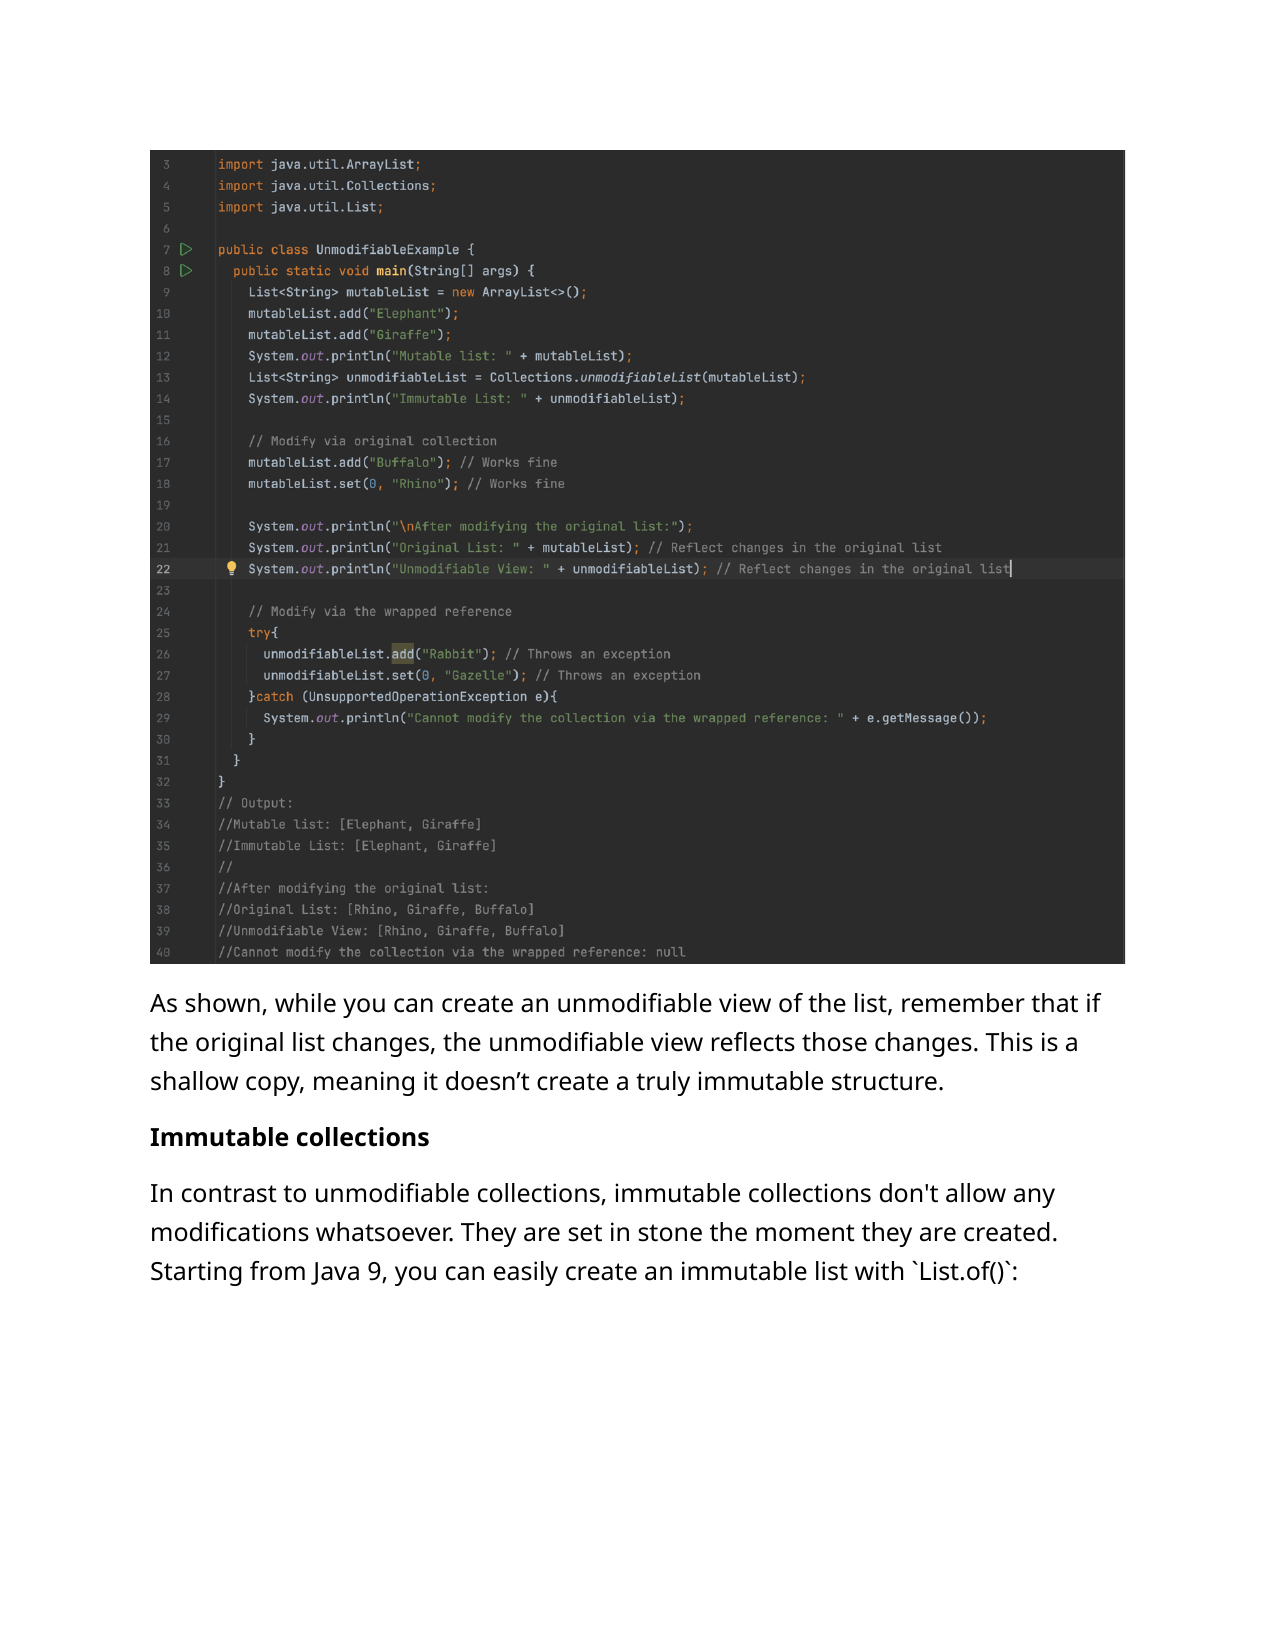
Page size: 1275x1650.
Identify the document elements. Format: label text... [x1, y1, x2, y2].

picture [150, 150, 1125, 964]
text As shown, while you can create an unmodifiable view of the list, remember that if the original list changes, the unmodifiable view reflects those changes. This is a shallow copy, meaning it doesn’t create a truly immutable structure. [150, 985, 1125, 1098]
text In contrast to unmodifiable collections, immutable collections don't allow any modifications whatsoever. They are set in stone the moment they are created. Starting from Java 9, you can easily create an immutable list with `List.of()`: [150, 1175, 1125, 1288]
text Immutable collections [150, 1119, 1125, 1154]
